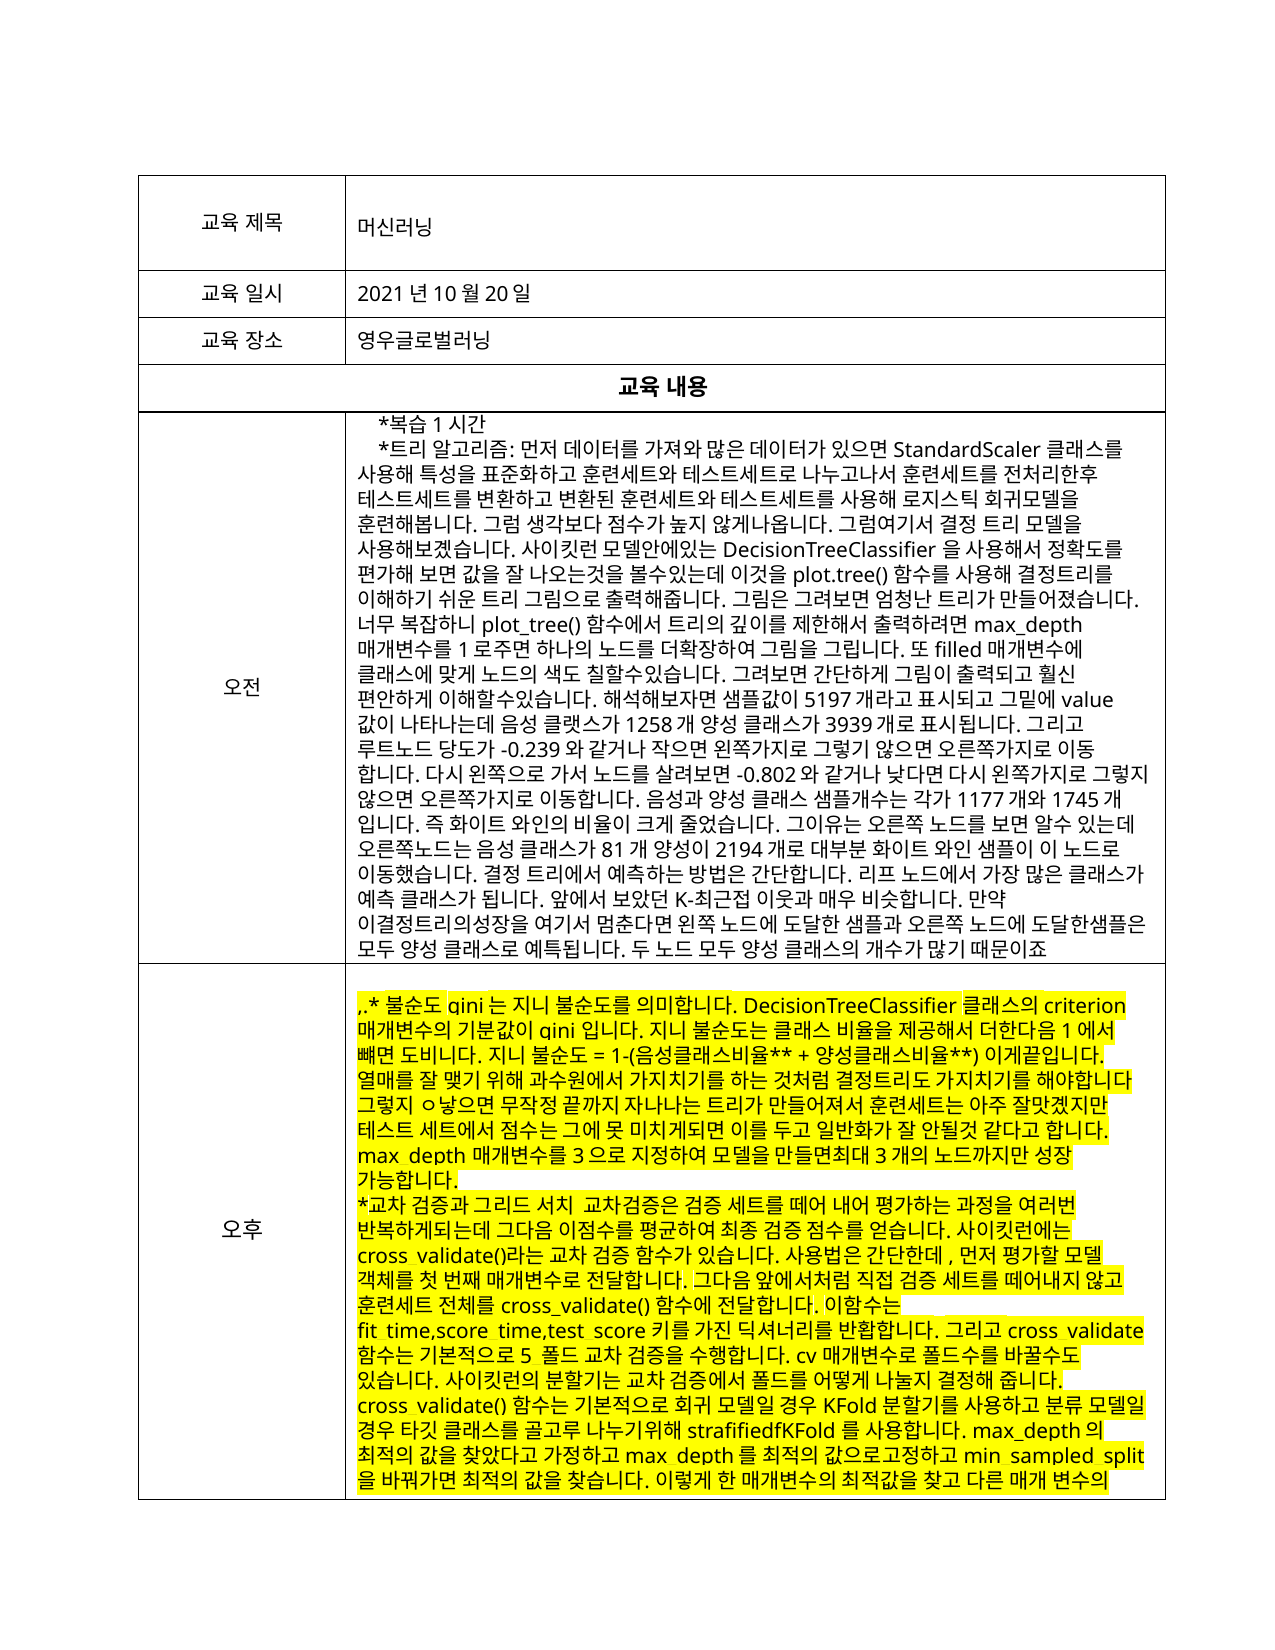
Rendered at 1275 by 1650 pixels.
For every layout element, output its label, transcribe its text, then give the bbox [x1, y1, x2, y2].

table_cell 교육 내용 [139, 365, 1165, 411]
table_header 교육 제목 [139, 176, 345, 269]
table_cell 교육 장소 [139, 318, 345, 364]
table_cell 오후 [139, 964, 345, 1499]
table_cell 2021년 10월 20일 [346, 271, 1165, 317]
table_header 머신러닝 [346, 176, 1165, 269]
table_cell 오전 [139, 413, 345, 962]
table_cell *복습1시간 *트리 알고리즘: 먼저 데이터를 가져와 많은 데이터가 있으면 StandardScaler 클래스를 사용해 특성을 표준화하고 훈련세트와 테스트세트로 나누고나서 훈련세트를 전처리한후 테스트세트를 변환하고 변환된 훈련세트와 테스트세트를 사용해 로지스틱 회귀모델을 훈련해봅니다. 그럼 생각보다 점수가 높지 않게나옵니다. 그럼여기서 결정 트리 모델을 사용해보곘습니다. 사이킷런 모델안에있는 DecisionTreeClassifier 을 사용해서 정확도를 편가해 보면 값을 잘 나오는것을 볼수있는데 이것을 plot.tree() 함수를 사용해 결정트리를 이해하기 쉬운 트리 그림으로 출력해줍니다. 그림은 그려보면 엄청난 트리가 만들어졌습니다. 너무 복잡하니 plot_tree() 함수에서 트리의 깊이를 제한해서 출력하려면 max_depth 매개변수를 1로주면 하나의 노드를 더확장하여 그림을 그립니다. 또 filled 매개변수에 클래스에 맞게 노드의 색도 칠할수있습니다. 그려보면 간단하게 그림이 출력되고 훨신 편안하게 이해할수있습니다. 해석해보자면 샘플값이 5197개라고 표시되고 그밑에 value 값이 나타나는데 음성 클랫스가 1258개 양성 클래스가 3939개로 표시됩니다. 그리고 루트노드 당도가 -0.239와 같거나 작으면 왼쪽가지로 그렇기 않으면 오른쪽가지로 이동 합니다. 다시 왼쪽으로 가서 노드를 살려보면 -0.802와 같거나 낮다면 다시 왼쪽가지로 그렇지 않으면 오른쪽가지로 이동합니다. 음성과 양성 클래스 샘플개수는 각가 1177개와 1745개 입니다. 즉 화이트 와인의 비율이 크게 줄었습니다. 그이유는 오른쪽 노드를 보면 알수 있는데 오른쪽노드는 음성 클래스가 81개 양성이 2194개로 대부분 화이트 와인 샘플이 이 노드로 이동했습니다. 결정 트리에서 예측하는 방법은 간단합니다. 리프 노드에서 가장 많은 클래스가 예측 클래스가 됩니다. 앞에서 보았던 K-최근접 이웃과 매우 비슷합니다. 만약 이결정트리의성장을 여기서 멈춘다면 왼쪽 노드에 도달한 샘플과 오른쪽 노드에 도달한샘플은 모두 양성 클래스로 예특됩니다. 두 노드 모두 양성 클래스의 개수가 많기 때문이죠 [346, 413, 1165, 962]
table_cell 영우글로벌러닝 [346, 318, 1165, 364]
table_cell 교육 일시 [139, 271, 345, 317]
